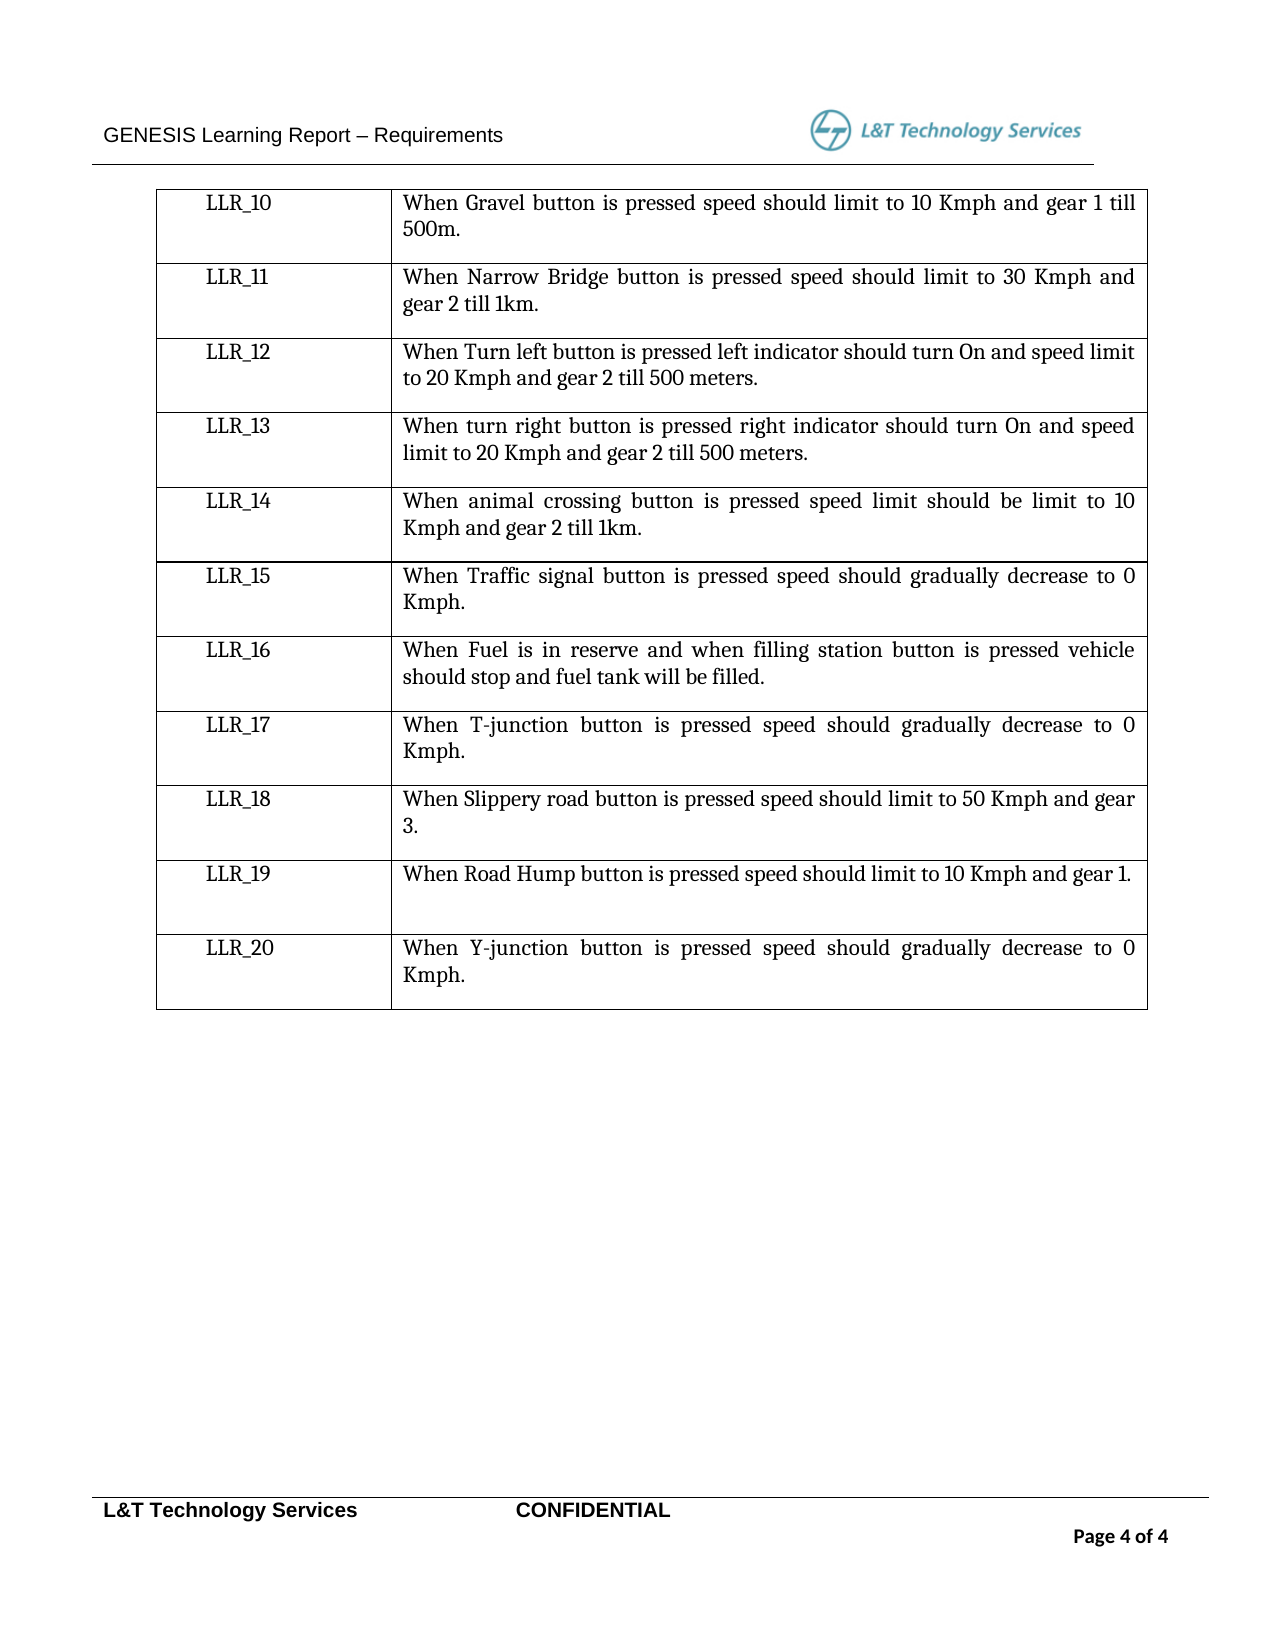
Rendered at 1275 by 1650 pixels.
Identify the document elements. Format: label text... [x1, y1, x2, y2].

table_cell When Narrow Bridge button is pressed speed should limit to 30 Kmph and gear 2 till 1km. [392, 264, 1147, 338]
table_cell LLR_20 [157, 935, 391, 1008]
table_cell When Road Hump button is pressed speed should limit to 10 Kmph and gear 1. [392, 861, 1147, 934]
table_cell LLR_17 [157, 712, 391, 785]
table_cell LLR_12 [157, 339, 391, 412]
table_cell When Y-junction button is pressed speed should gradually decrease to 0 Kmph. [392, 935, 1147, 1008]
table_cell When Turn left button is pressed left indicator should turn On and speed limit to 20 Kmph and gear 2 till 500 meters. [392, 339, 1147, 412]
table_cell When Fuel is in reserve and when filling station button is pressed vehicle should stop and fuel tank will be filled. [392, 637, 1147, 711]
table_cell LLR_10 [157, 190, 391, 263]
table_cell LLR_14 [157, 488, 391, 561]
table_cell When Traffic signal button is pressed speed should gradually decrease to 0 Kmph. [392, 563, 1147, 636]
table_cell LLR_15 [157, 563, 391, 636]
table_cell LLR_13 [157, 413, 391, 487]
table_cell LLR_11 [157, 264, 391, 338]
table_cell When T-junction button is pressed speed should gradually decrease to 0 Kmph. [392, 712, 1147, 785]
table_cell When Slippery road button is pressed speed should limit to 50 Kmph and gear 3. [392, 786, 1147, 860]
table_cell When animal crossing button is pressed speed limit should be limit to 10 Kmph and gear 2 till 1km. [392, 488, 1147, 561]
table_cell When Gravel button is pressed speed should limit to 10 Kmph and gear 1 till 500m. [392, 190, 1147, 263]
table_cell LLR_19 [157, 861, 391, 934]
table_cell When turn right button is pressed right indicator should turn On and speed limit to 20 Kmph and gear 2 till 500 meters. [392, 413, 1147, 487]
table_cell LLR_16 [157, 637, 391, 711]
table_cell LLR_18 [157, 786, 391, 860]
